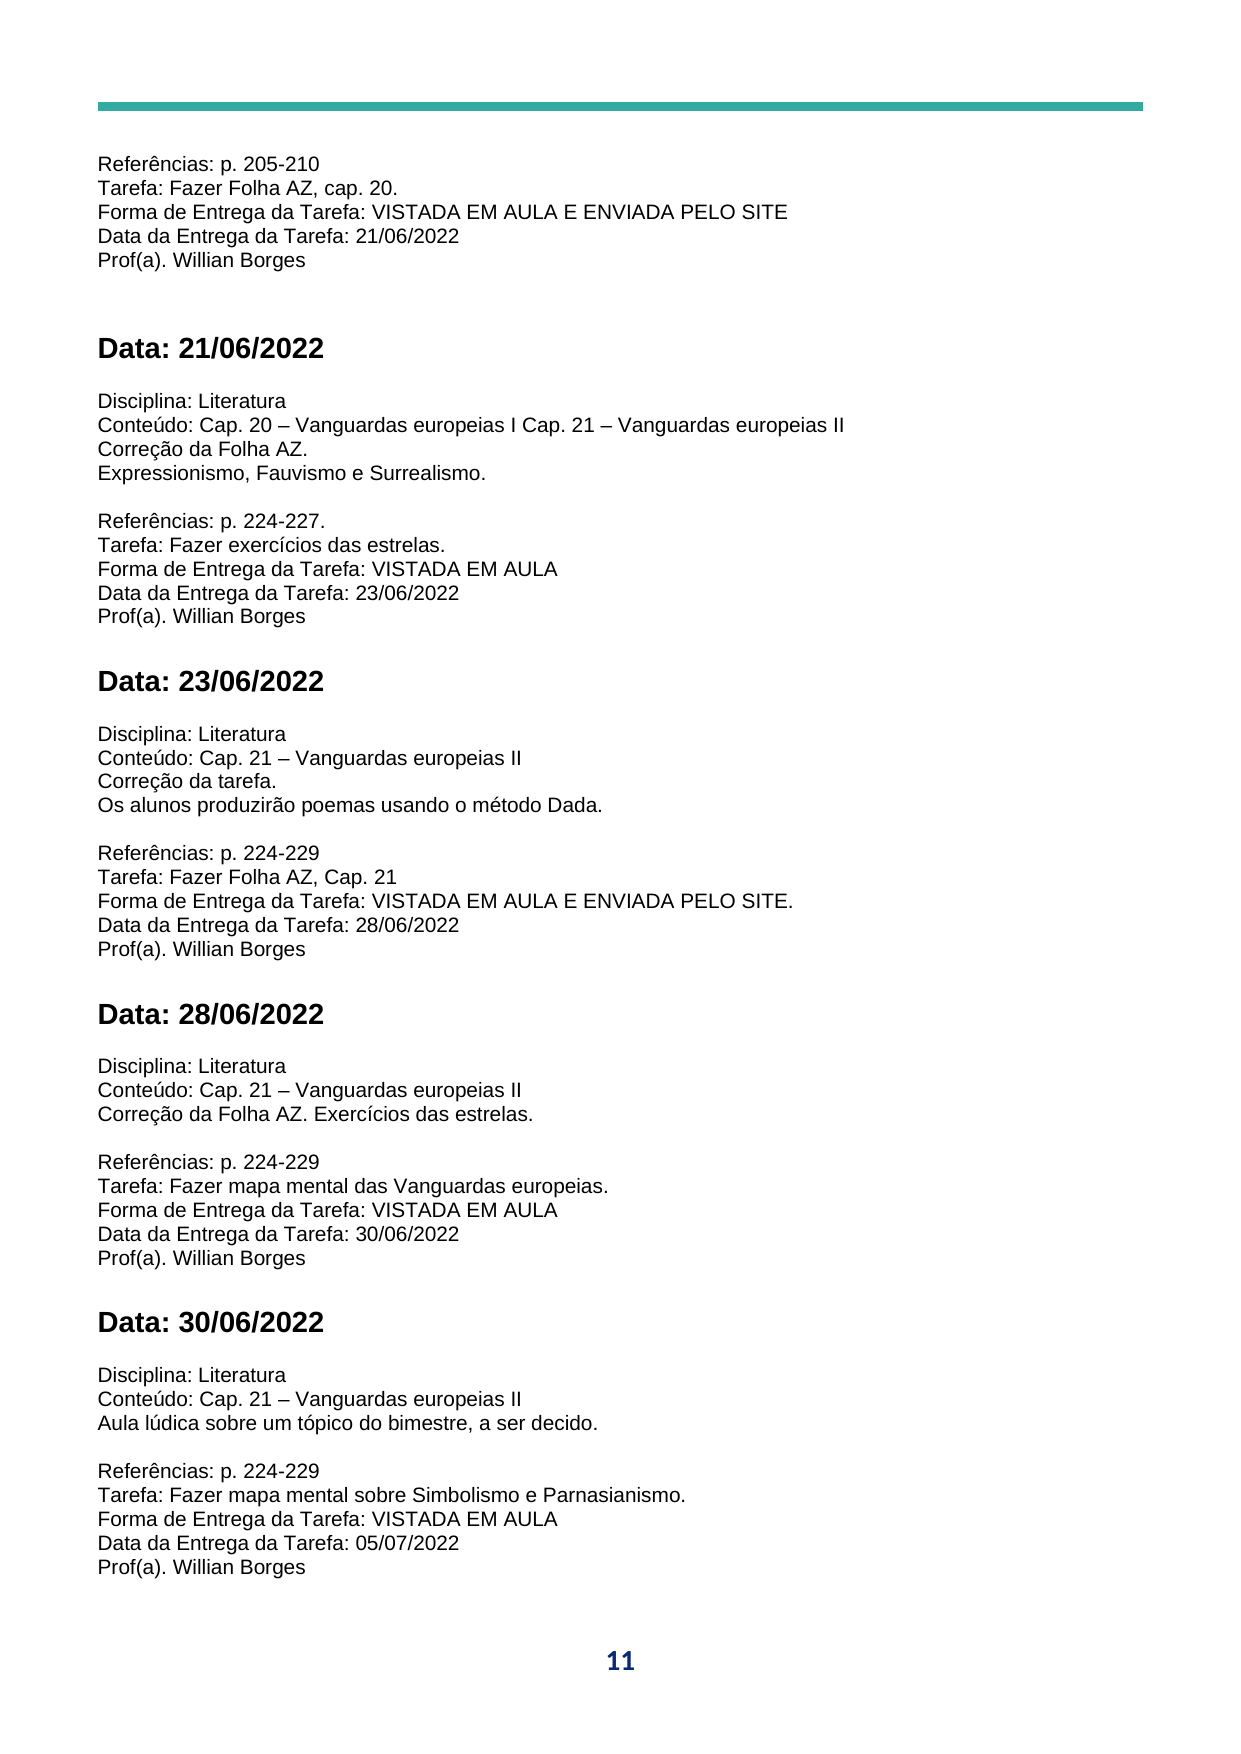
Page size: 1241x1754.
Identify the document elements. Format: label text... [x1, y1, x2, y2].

text Expressionismo, Fauvismo e Surrealismo. [97, 461, 1143, 484]
text Referências: p. 224-229 Tarefa: Fazer Folha AZ, Cap. 21 Forma de Entrega da Tarefa: VISTADA EM AULA E ENVIADA PELO SITE. Data da Entrega da Tarefa: 28/06/2022 Prof(a). Willian Borges [97, 841, 1143, 997]
text Data: 30/06/2022 Disciplina: Literatura Conteúdo: Cap. 21 – Vanguardas europeias II [97, 1305, 1143, 1411]
text Referências: p. 224-229 Tarefa: Fazer mapa mental das Vanguardas europeias. Forma de Entrega da Tarefa: VISTADA EM AULA Data da Entrega da Tarefa: 30/06/2022 Prof(a). Willian Borges [97, 1150, 1143, 1305]
text Data: 23/06/2022 Disciplina: Literatura Conteúdo: Cap. 21 – Vanguardas europeias II [97, 664, 1143, 769]
text Correção da Folha AZ. [97, 437, 1143, 461]
text Referências: p. 224-227. Tarefa: Fazer exercícios das estrelas. Forma de Entrega da Tarefa: VISTADA EM AULA Data da Entrega da Tarefa: 23/06/2022 Prof(a). Willian Borges [97, 508, 1143, 664]
text Referências: p. 205-210 Tarefa: Fazer Folha AZ, cap. 20. Forma de Entrega da Tarefa: VISTADA EM AULA E ENVIADA PELO SITE Data da Entrega da Tarefa: 21/06/2022 Prof(a). Willian Borges [97, 152, 1143, 307]
text Data: 28/06/2022 Disciplina: Literatura Conteúdo: Cap. 21 – Vanguardas europeias II [97, 997, 1143, 1102]
text Correção da tarefa. [97, 769, 1143, 793]
text Correção da Folha AZ. Exercícios das estrelas. [97, 1102, 1143, 1126]
text Os alunos produzirão poemas usando o método Dada. [97, 793, 1143, 817]
text Aula lúdica sobre um tópico do bimestre, a ser decido. [97, 1411, 1143, 1435]
text Referências: p. 224-229 Tarefa: Fazer mapa mental sobre Simbolismo e Parnasianismo. Forma de Entrega da Tarefa: VISTADA EM AULA Data da Entrega da Tarefa: 05/07/2022 Prof(a). Willian Borges [97, 1459, 1143, 1614]
text Data: 21/06/2022 Disciplina: Literatura Conteúdo: Cap. 20 – Vanguardas europeias I Cap. 21 – Vanguardas europeias II [97, 331, 1143, 437]
